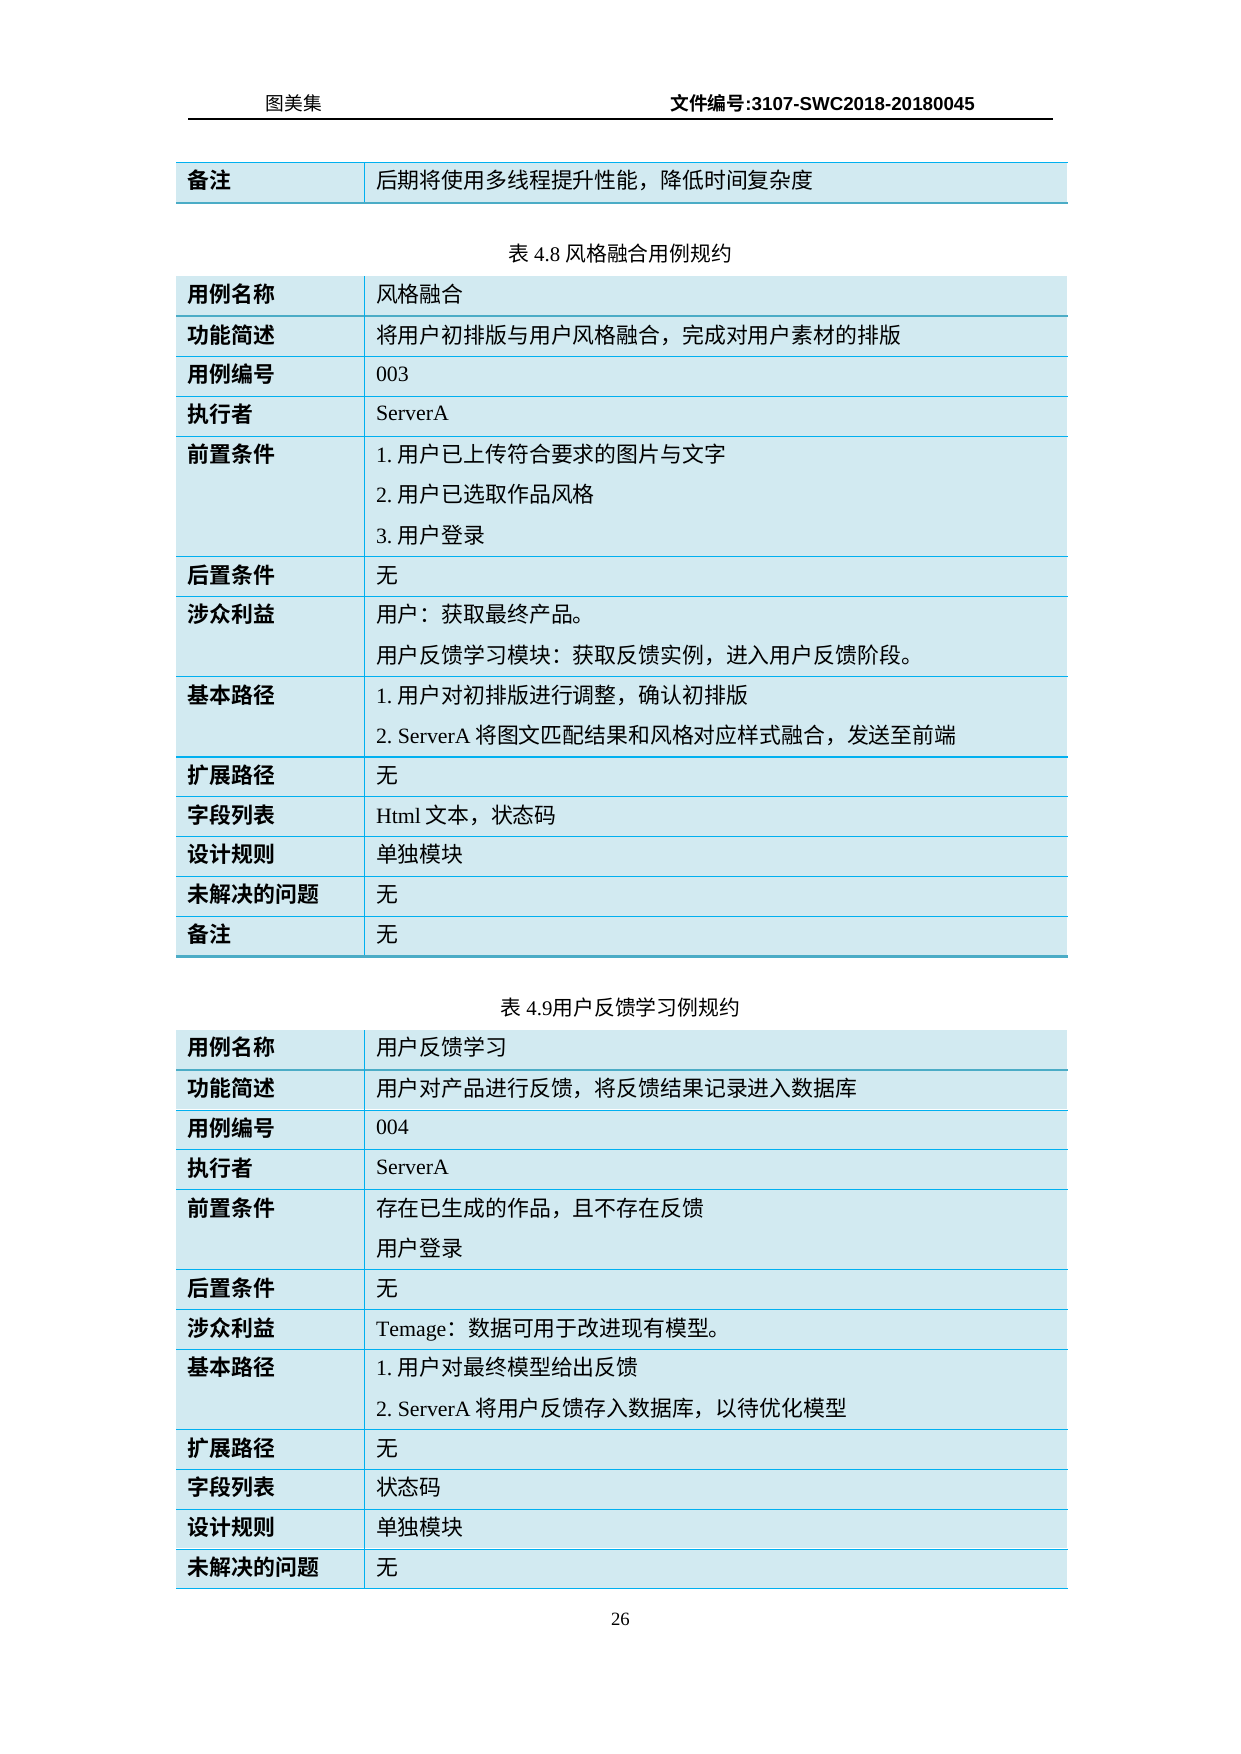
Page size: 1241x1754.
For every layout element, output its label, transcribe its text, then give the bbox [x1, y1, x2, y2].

table_cell 基本路径 [176, 1350, 364, 1429]
table_cell Temage：数据可用于改进现有模型。 [365, 1310, 1067, 1349]
table_cell 未解决的问题 [176, 877, 364, 916]
table_cell 无 [365, 758, 1067, 796]
table_cell 扩展路径 [176, 1430, 364, 1469]
table_cell 用户：获取最终产品。 用户反馈学习模块：获取反馈实例，进入用户反馈阶段。 [365, 597, 1067, 676]
table_cell 备注 [176, 917, 364, 955]
table_cell ServerA [365, 397, 1067, 436]
table_cell 003 [365, 357, 1067, 396]
table_cell 单独模块 [365, 837, 1067, 876]
table_cell 基本路径 [176, 677, 364, 756]
table_cell 无 [365, 917, 1067, 955]
table_header 用例名称 [176, 1030, 364, 1069]
table_cell 设计规则 [176, 837, 364, 876]
table_cell 无 [365, 1550, 1067, 1588]
table_cell 无 [365, 1270, 1067, 1309]
table_cell 004 [365, 1111, 1067, 1149]
table_header 风格融合 [365, 276, 1067, 315]
table_cell 无 [365, 877, 1067, 916]
table_cell 涉众利益 [176, 597, 364, 676]
table_cell 后置条件 [176, 557, 364, 596]
table_cell 后期将使用多线程提升性能，降低时间复杂度 [365, 163, 1067, 202]
table_cell 单独模块 [365, 1510, 1067, 1548]
table_cell 无 [365, 557, 1067, 596]
table_cell 用例编号 [176, 1111, 364, 1149]
table_cell 扩展路径 [176, 758, 364, 796]
table_cell 将用户初排版与用户风格融合，完成对用户素材的排版 [365, 317, 1067, 356]
table_cell 状态码 [365, 1470, 1067, 1509]
table_cell 1. 用户已上传符合要求的图片与文字 2. 用户已选取作品风格 3. 用户登录 [365, 437, 1067, 556]
table_cell 后置条件 [176, 1270, 364, 1309]
table_cell ServerA [365, 1150, 1067, 1189]
table_cell 用户对产品进行反馈，将反馈结果记录进入数据库 [365, 1071, 1067, 1109]
table_cell 1. 用户对初排版进行调整，确认初排版 2. ServerA将图文匹配结果和风格对应样式融合，发送至前端 [365, 677, 1067, 756]
table_cell 未解决的问题 [176, 1550, 364, 1588]
table_cell 设计规则 [176, 1510, 364, 1548]
table_cell 执行者 [176, 397, 364, 436]
table_cell 前置条件 [176, 437, 364, 556]
table_header 用户反馈学习 [365, 1030, 1067, 1069]
table_cell 字段列表 [176, 797, 364, 836]
table_cell 功能简述 [176, 1071, 364, 1109]
table_cell 无 [365, 1430, 1067, 1469]
table_cell 执行者 [176, 1150, 364, 1189]
table_cell 涉众利益 [176, 1310, 364, 1349]
table_cell 字段列表 [176, 1470, 364, 1509]
table_cell Html文本，状态码 [365, 797, 1067, 836]
table_cell 功能简述 [176, 317, 364, 356]
table_cell 1. 用户对最终模型给出反馈 2. ServerA将用户反馈存入数据库，以待优化模型 [365, 1350, 1067, 1429]
table_cell 用例编号 [176, 357, 364, 396]
table_cell 前置条件 [176, 1190, 364, 1269]
table_cell 备注 [176, 163, 364, 202]
table_cell 存在已生成的作品，且不存在反馈 用户登录 [365, 1190, 1067, 1269]
table_header 用例名称 [176, 276, 364, 315]
